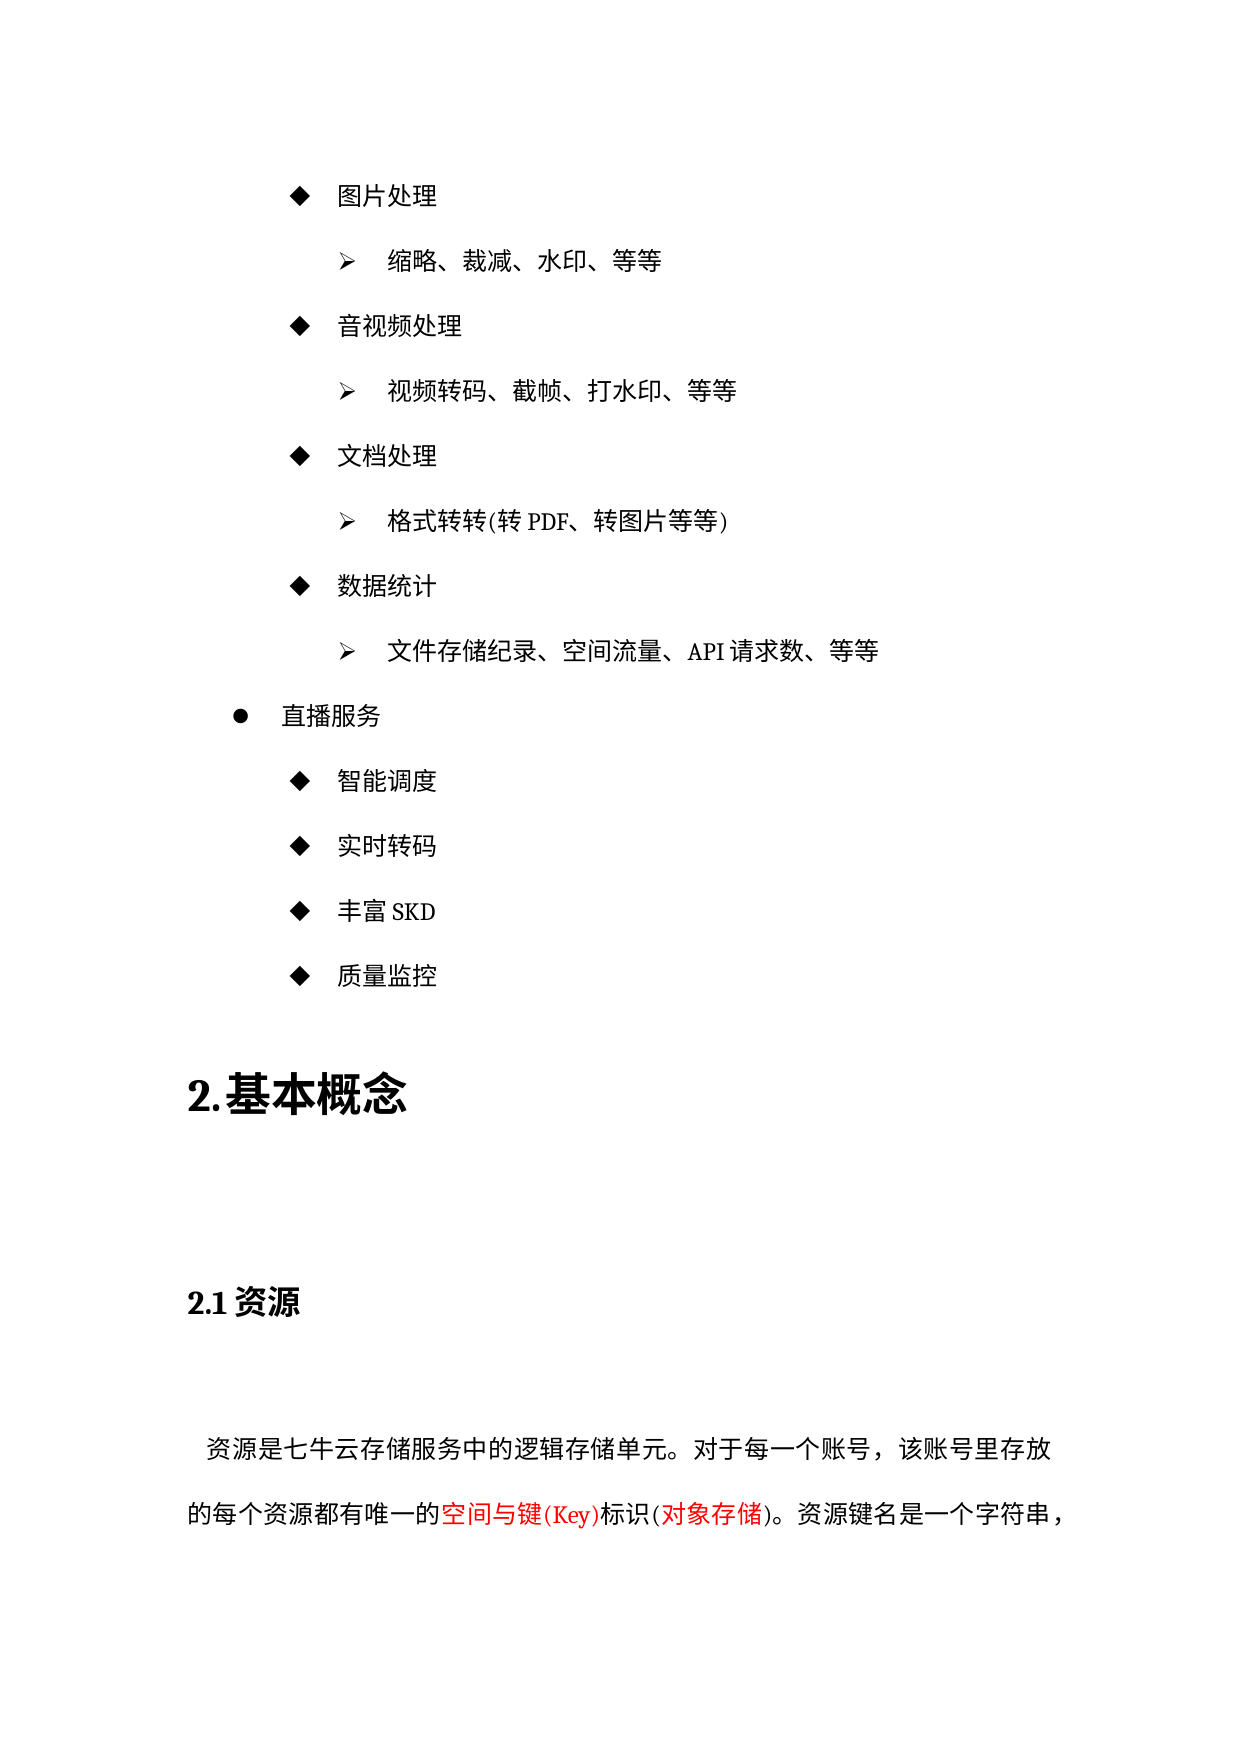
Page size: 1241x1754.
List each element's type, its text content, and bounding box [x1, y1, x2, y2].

list 文档处理 [287, 422, 1053, 487]
list 直播服务 [231, 682, 1053, 747]
list 图片处理 [287, 162, 1053, 227]
list 智能调度 [287, 747, 1053, 812]
list 音视频处理 [287, 292, 1053, 357]
list 实时转码 [287, 812, 1053, 877]
list 文件存储纪录、空间流量、API请求数、等等 [337, 617, 1053, 682]
text 资源是七牛云存储服务中的逻辑存储单元。对于每一个账号，该账号里存放的每个资源都有唯一的空间与键(Key)标识(对象存储)。资源键名是一个字符串，例如：level1/level2/example1.jpg，它可以包含任意字符（包括UTF-8编码形式的Unicode字符）。 [187, 1415, 1053, 1545]
list 视频转码、截帧、打⽔印、等等 [337, 357, 1053, 422]
list 格式转转(转PDF、转图片等等) [337, 487, 1053, 552]
list 丰富SKD [287, 877, 1053, 942]
subtitle 基本概念 [187, 1042, 1053, 1140]
list 缩略、裁减、水印、等等 [337, 227, 1053, 292]
list 数据统计 [287, 552, 1053, 617]
list 质量监控 [287, 942, 1053, 1007]
subtitle 2.1资源 [187, 1268, 1053, 1333]
